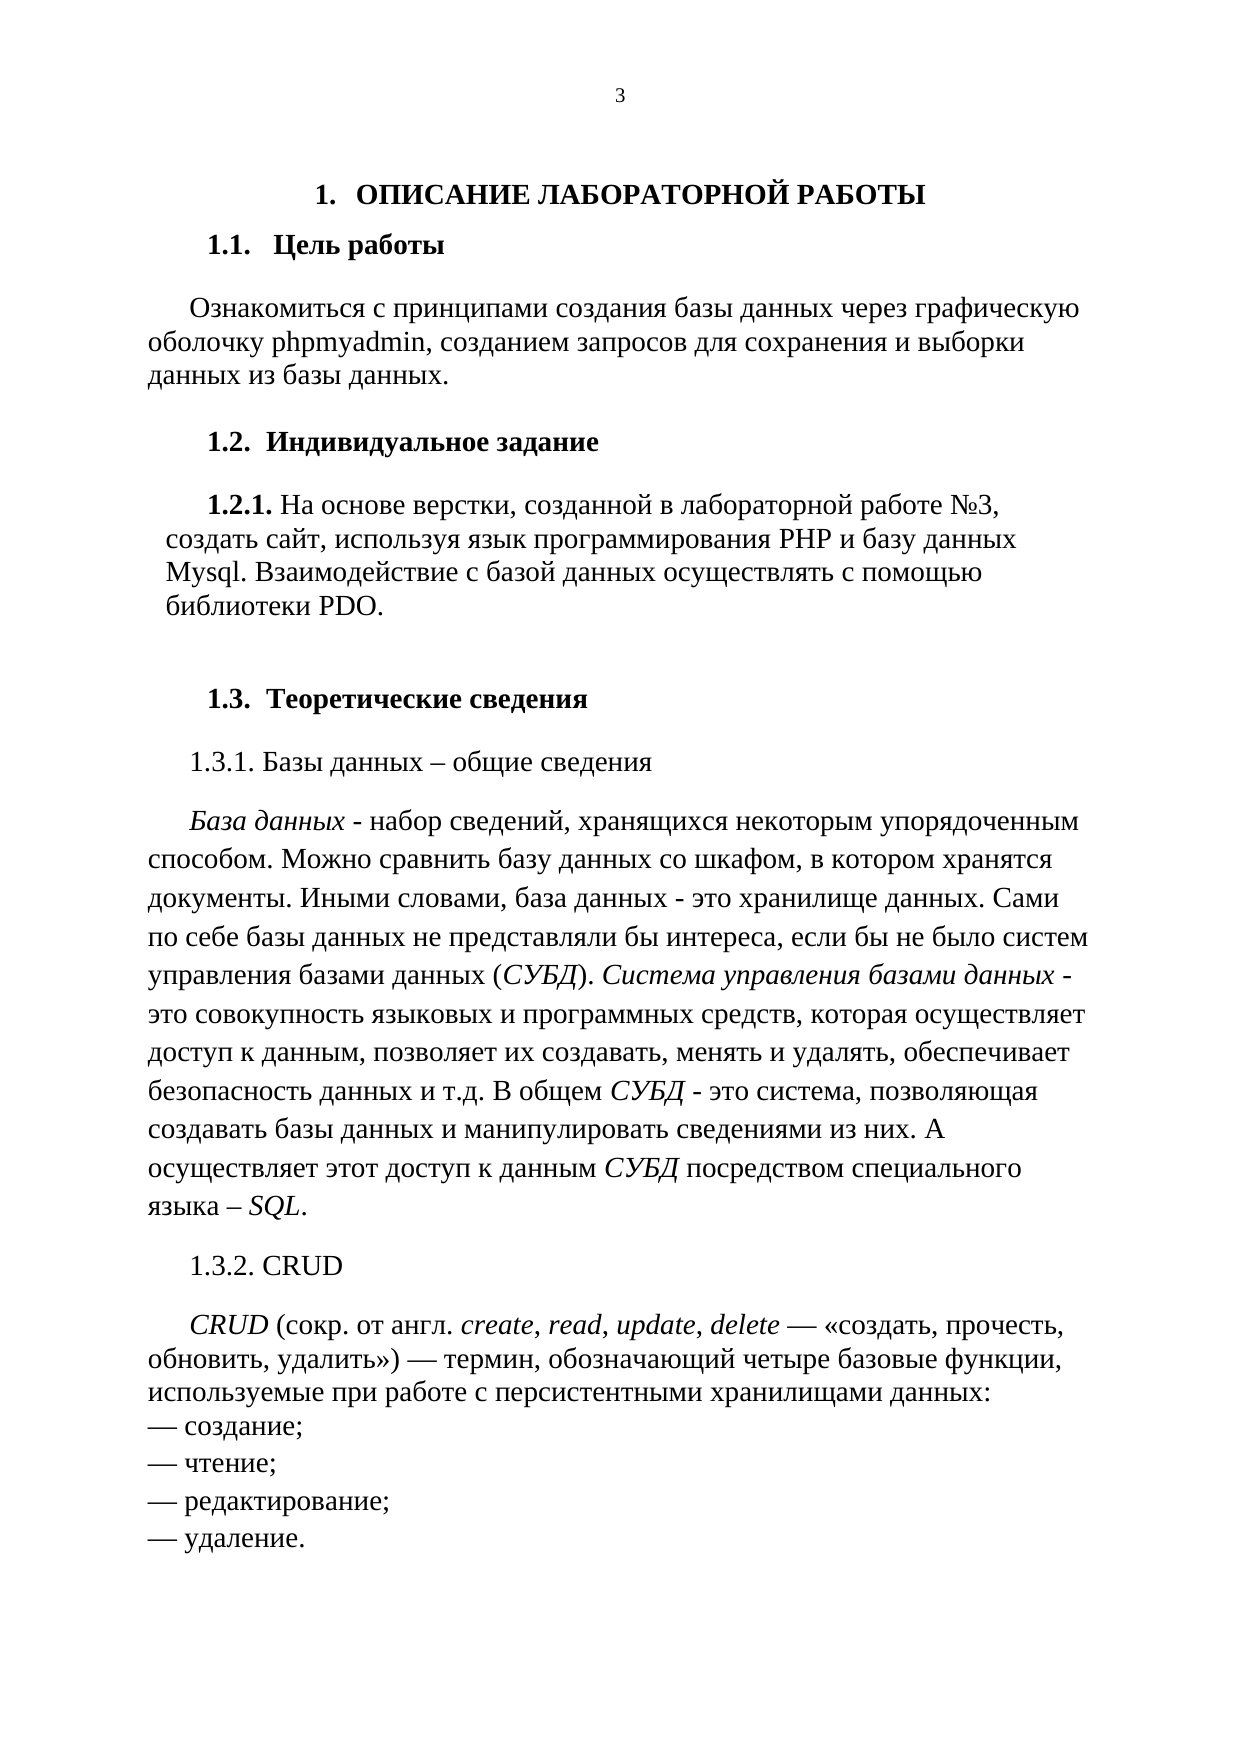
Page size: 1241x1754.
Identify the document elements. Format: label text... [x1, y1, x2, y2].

text 1.3.2. CRUD [148, 1248, 1092, 1281]
text ― создание; [148, 1408, 1092, 1441]
text 1.3.1. Базы данных – общие сведения [148, 744, 1092, 777]
subtitle Теоретические сведения [207, 681, 1092, 714]
text ― чтение; [148, 1445, 1092, 1479]
text CRUD (сокр. от англ. create, read, update, delete — «создать, прочесть, обновить, удалить») — термин, обозначающий четыре базовые функции, используемые при работе с персистентными хранилищами данных: [148, 1307, 1092, 1408]
text ― редактирование; [148, 1483, 1092, 1516]
text Описание лабораторной работы [148, 177, 1092, 211]
text База данных - набор сведений, хранящихся некоторым упорядоченным способом. Можно сравнить базу данных со шкафом, в котором хранятся документы. Иными словами, база данных - это хранилище данных. Сами по себе базы данных не представляли бы интереса, если бы не было систем управления базами данных (СУБД). Система управления базами данных - это совокупность языковых и программных средств, которая осуществляет доступ к данным, позволяет их создавать, менять и удалять, обеспечивает безопасность данных и т.д. В общем СУБД - это система, позволяющая создавать базы данных и манипулировать сведениями из них. А осуществляет этот доступ к данным СУБД посредством специального языка – SQL. [148, 803, 1092, 1222]
text 1.2.1. На основе верстки, созданной в лабораторной работе №3, создать сайт, используя язык программирования PHP и базу данных Mysql. Взаимодействие с базой данных осуществлять с помощью библиотеки PDO. [165, 487, 1092, 621]
subtitle Индивидуальное задание [207, 424, 1092, 458]
subtitle Цель работы [207, 227, 1092, 261]
text Ознакомиться с принципами создания базы данных через графическую оболочку phpmyadmin, созданием запросов для сохранения и выборки данных из базы данных. [148, 290, 1092, 391]
text ― удаление. [148, 1520, 1092, 1554]
